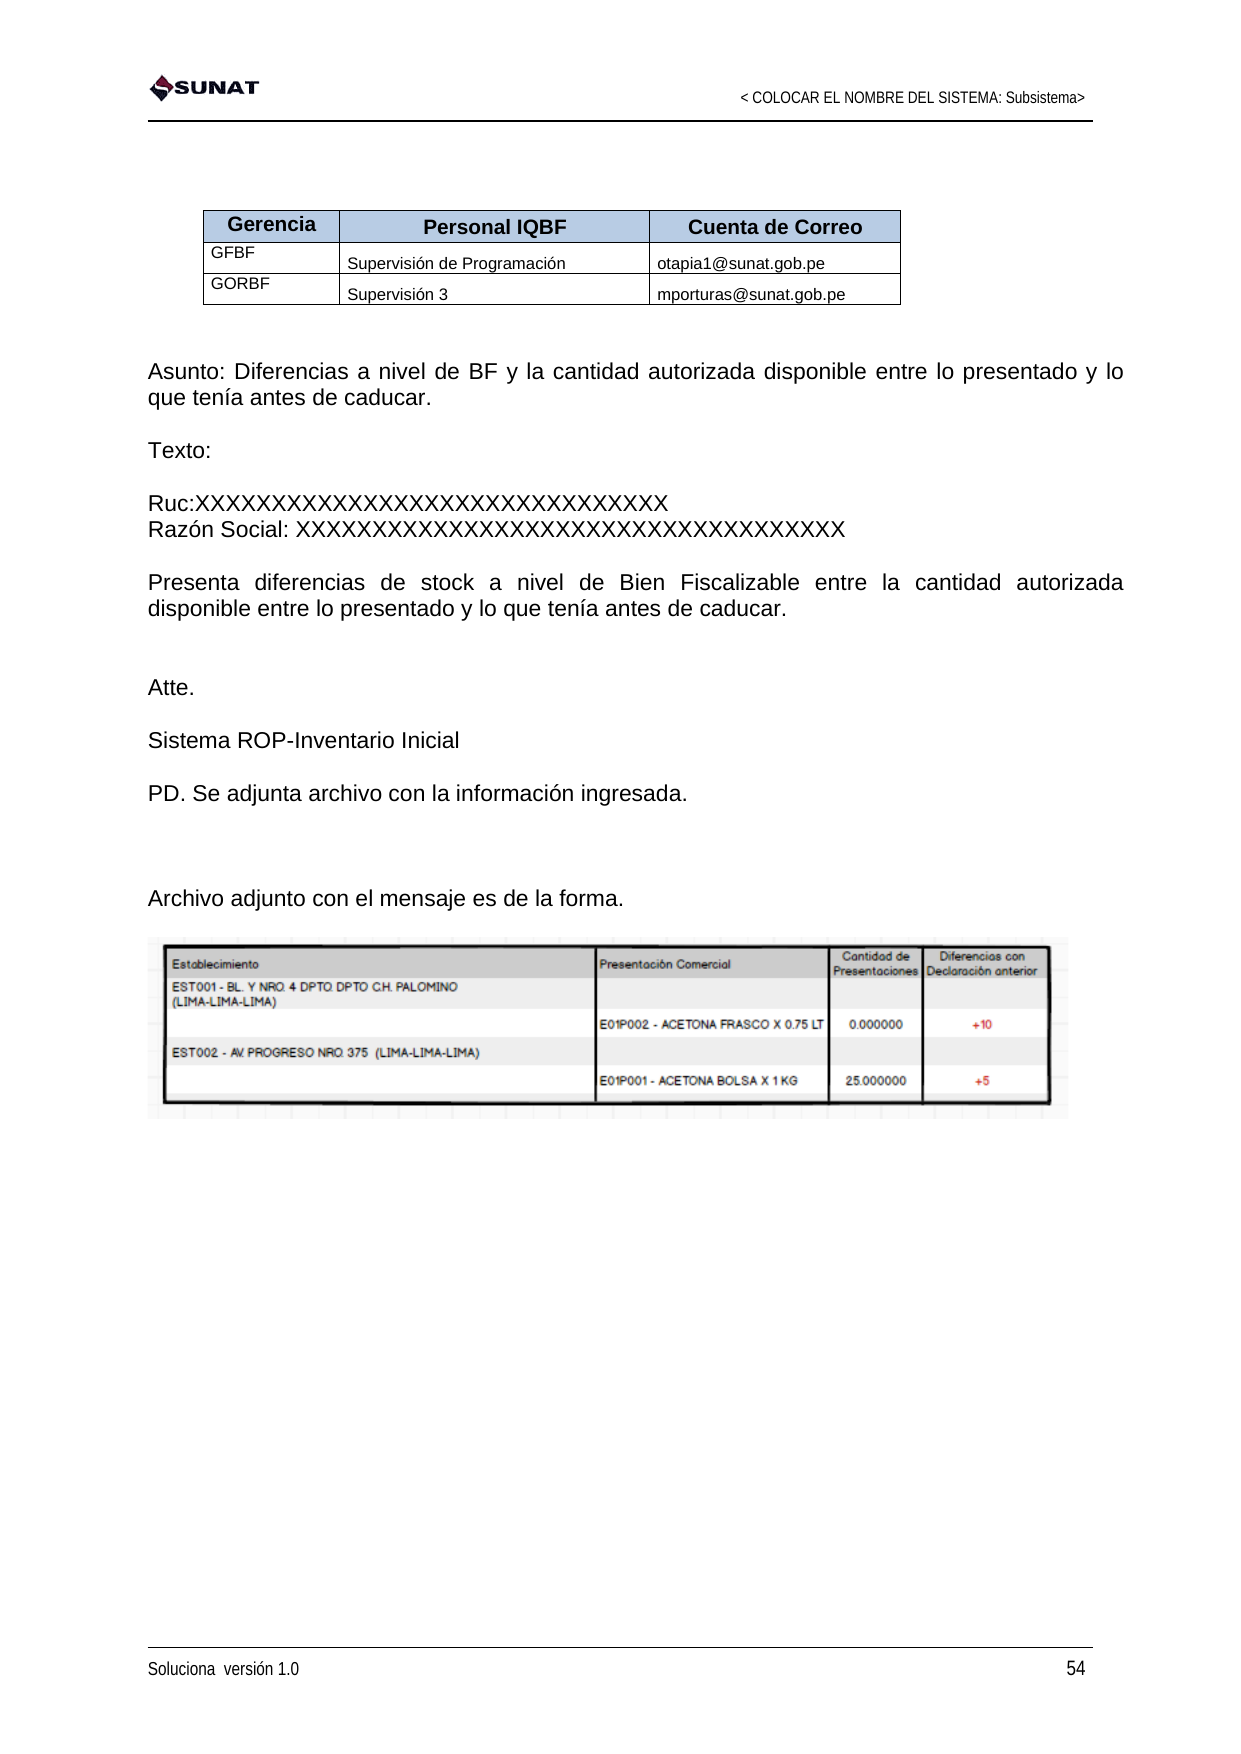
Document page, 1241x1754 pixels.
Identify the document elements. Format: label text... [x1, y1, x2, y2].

table_cell GORBF [204, 274, 339, 304]
picture [147, 73, 261, 104]
table_cell mporturas@sunat.gob.pe [650, 274, 900, 304]
text Sistema ROP-Inventario Inicial [148, 727, 1125, 753]
text Ruc:XXXXXXXXXXXXXXXXXXXXXXXXXXXXXXX Razón Social: XXXXXXXXXXXXXXXXXXXXXXXXXXXXXXXXXXXX [148, 489, 1125, 542]
picture [147, 937, 1069, 1119]
table_cell Supervisión de Programación [340, 243, 649, 273]
text Atte. [148, 674, 1125, 700]
text Texto: [148, 437, 1125, 463]
table_cell Supervisión 3 [340, 274, 649, 304]
text Asunto: Diferencias a nivel de BF y la cantidad autorizada disponible entre lo presentado y lo que tenía antes de caducar. [148, 358, 1125, 411]
table_header Personal IQBF [340, 211, 649, 242]
text Presenta diferencias de stock a nivel de Bien Fiscalizable entre la cantidad autorizada disponible entre lo presentado y lo que tenía antes de caducar. [148, 569, 1125, 621]
table_cell otapia1@sunat.gob.pe [650, 243, 900, 273]
text PD. Se adjunta archivo con la información ingresada. [148, 779, 1125, 806]
table_header Gerencia [204, 211, 339, 242]
table_header Cuenta de Correo [650, 211, 900, 242]
text Archivo adjunto con el mensaje es de la forma. [148, 885, 1125, 911]
table_cell GFBF [204, 243, 339, 273]
